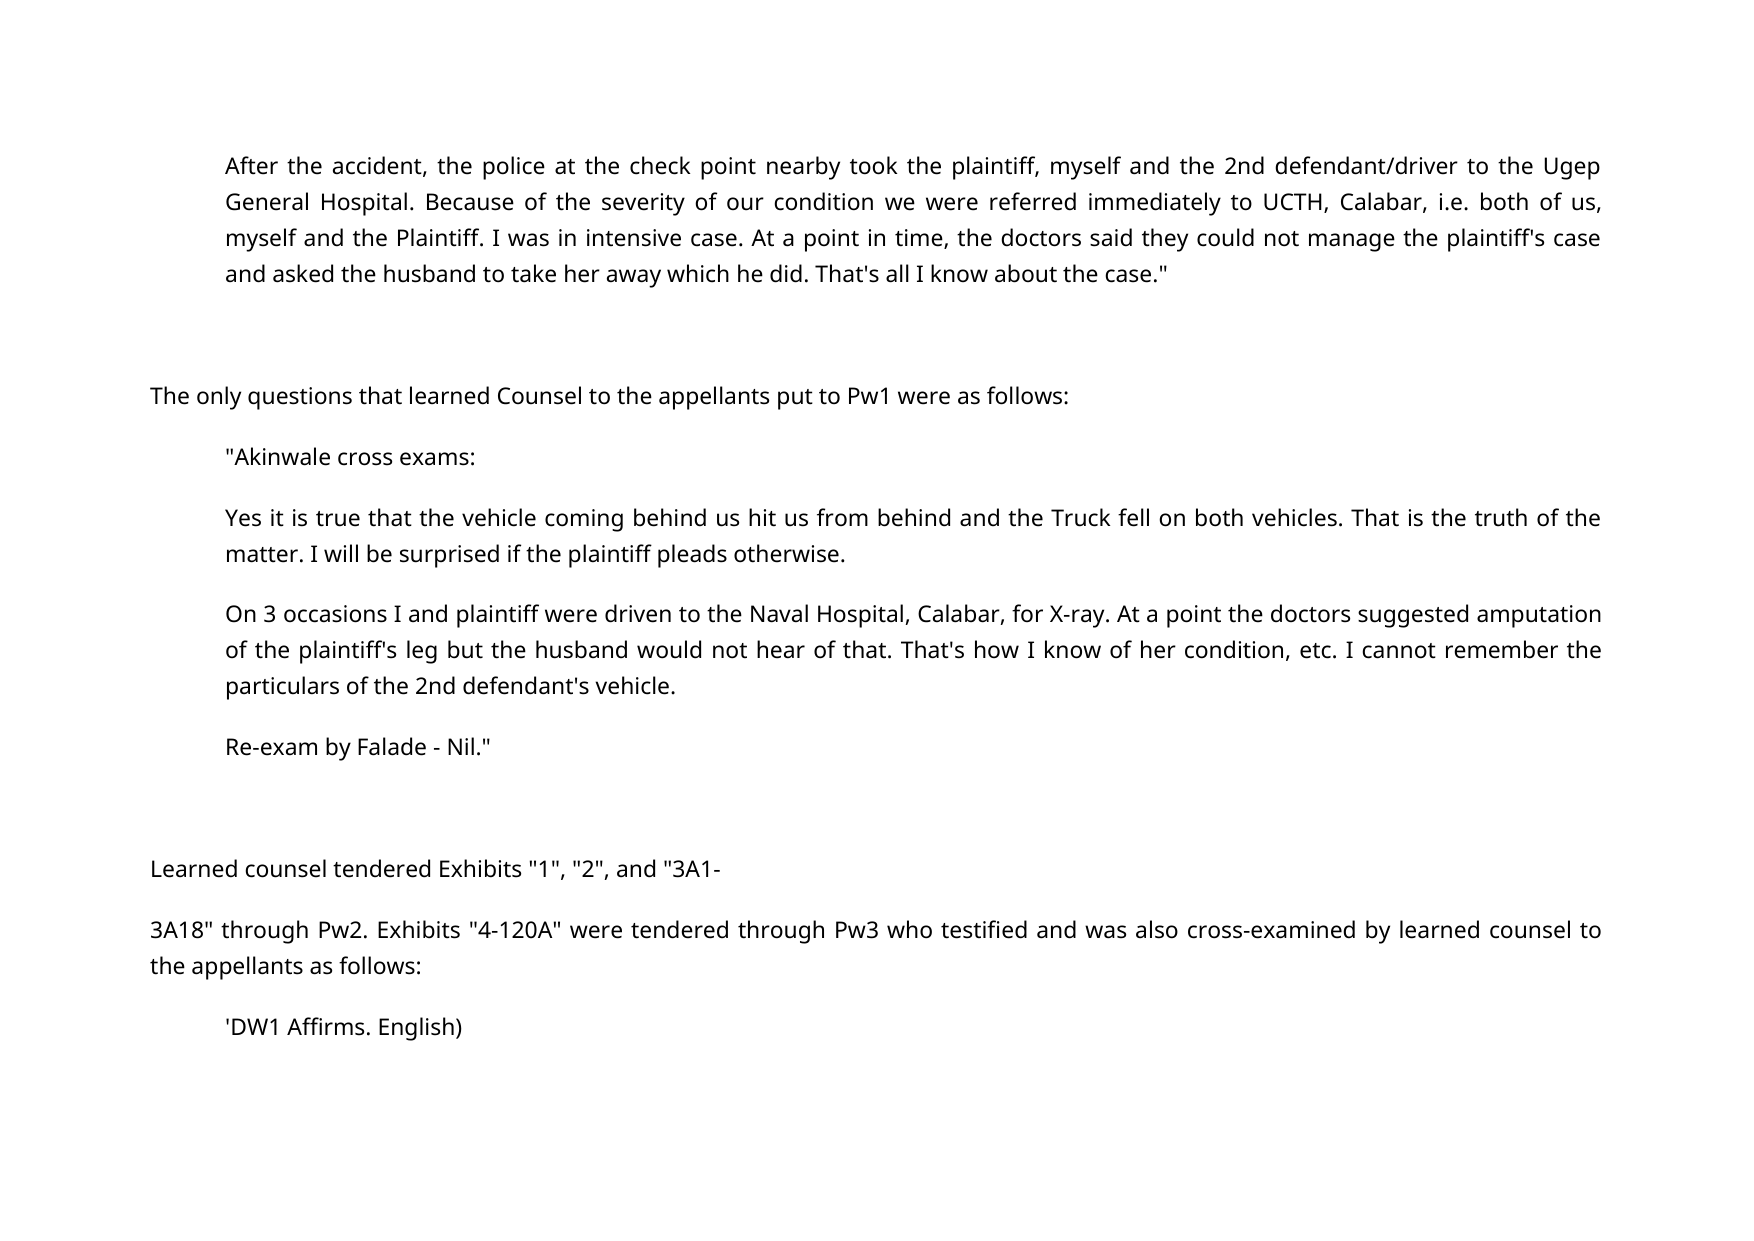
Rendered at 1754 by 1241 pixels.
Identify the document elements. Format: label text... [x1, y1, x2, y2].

text Yes it is true that the vehicle coming behind us hit us from behind and the Truck fell on both vehicles. That is the truth of the matter. I will be surprised if the plaintiff pleads otherwise. [225, 502, 1604, 569]
text The only questions that learned Counsel to the appellants put to Pw1 were as follows: [150, 380, 1604, 411]
text 'DW1 Affirms. English) [225, 1011, 1604, 1042]
text 3A18" through Pw2. Exhibits "4-120A" were tendered through Pw3 who testified and was also cross-examined by learned counsel to the appellants as follows: [150, 914, 1604, 981]
text On 3 occasions I and plaintiff were driven to the Naval Hospital, Calabar, for X-ray. At a point the doctors suggested amputation of the plaintiff's leg but the husband would not hear of that. That's how I know of her condition, etc. I cannot remember the particulars of the 2nd defendant's vehicle. [225, 598, 1604, 702]
text Learned counsel tendered Exhibits "1", "2", and "3A1- [150, 853, 1604, 884]
text "Akinwale cross exams: [225, 441, 1604, 472]
text After the accident, the police at the check point nearby took the plaintiff, myself and the 2nd defendant/driver to the Ugep General Hospital. Because of the severity of our condition we were referred immediately to UCTH, Calabar, i.e. both of us, myself and the Plaintiff. I was in intensive case. At a point in time, the doctors said they could not manage the plaintiff's case and asked the husband to take her away which he did. That's all I know about the case." [225, 150, 1604, 289]
text Re-exam by Falade - Nil." [225, 731, 1604, 762]
